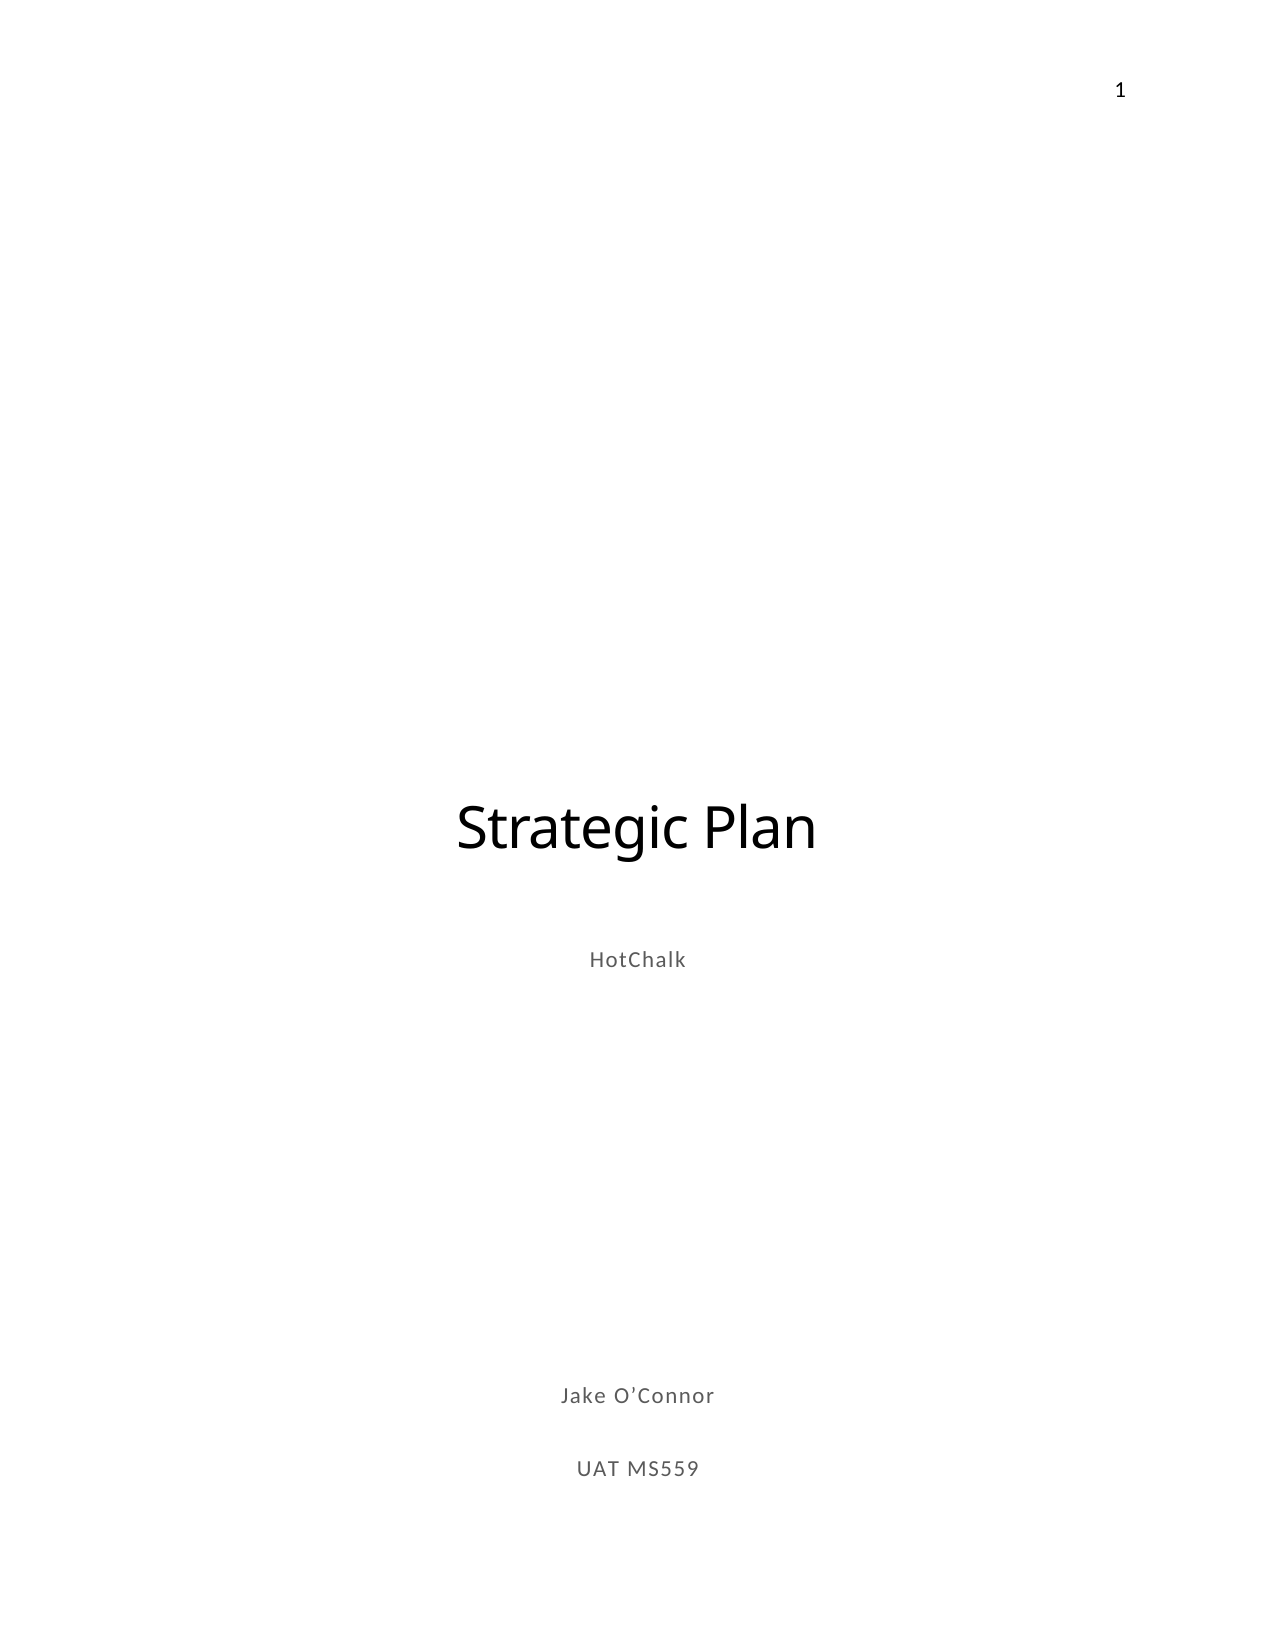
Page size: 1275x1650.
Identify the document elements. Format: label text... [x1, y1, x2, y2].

subtitle UAT MS559 [150, 1454, 1125, 1482]
title Strategic Plan [150, 786, 1125, 865]
subtitle Jake O’Connor [150, 1381, 1125, 1409]
text HotChalk [150, 945, 1125, 973]
